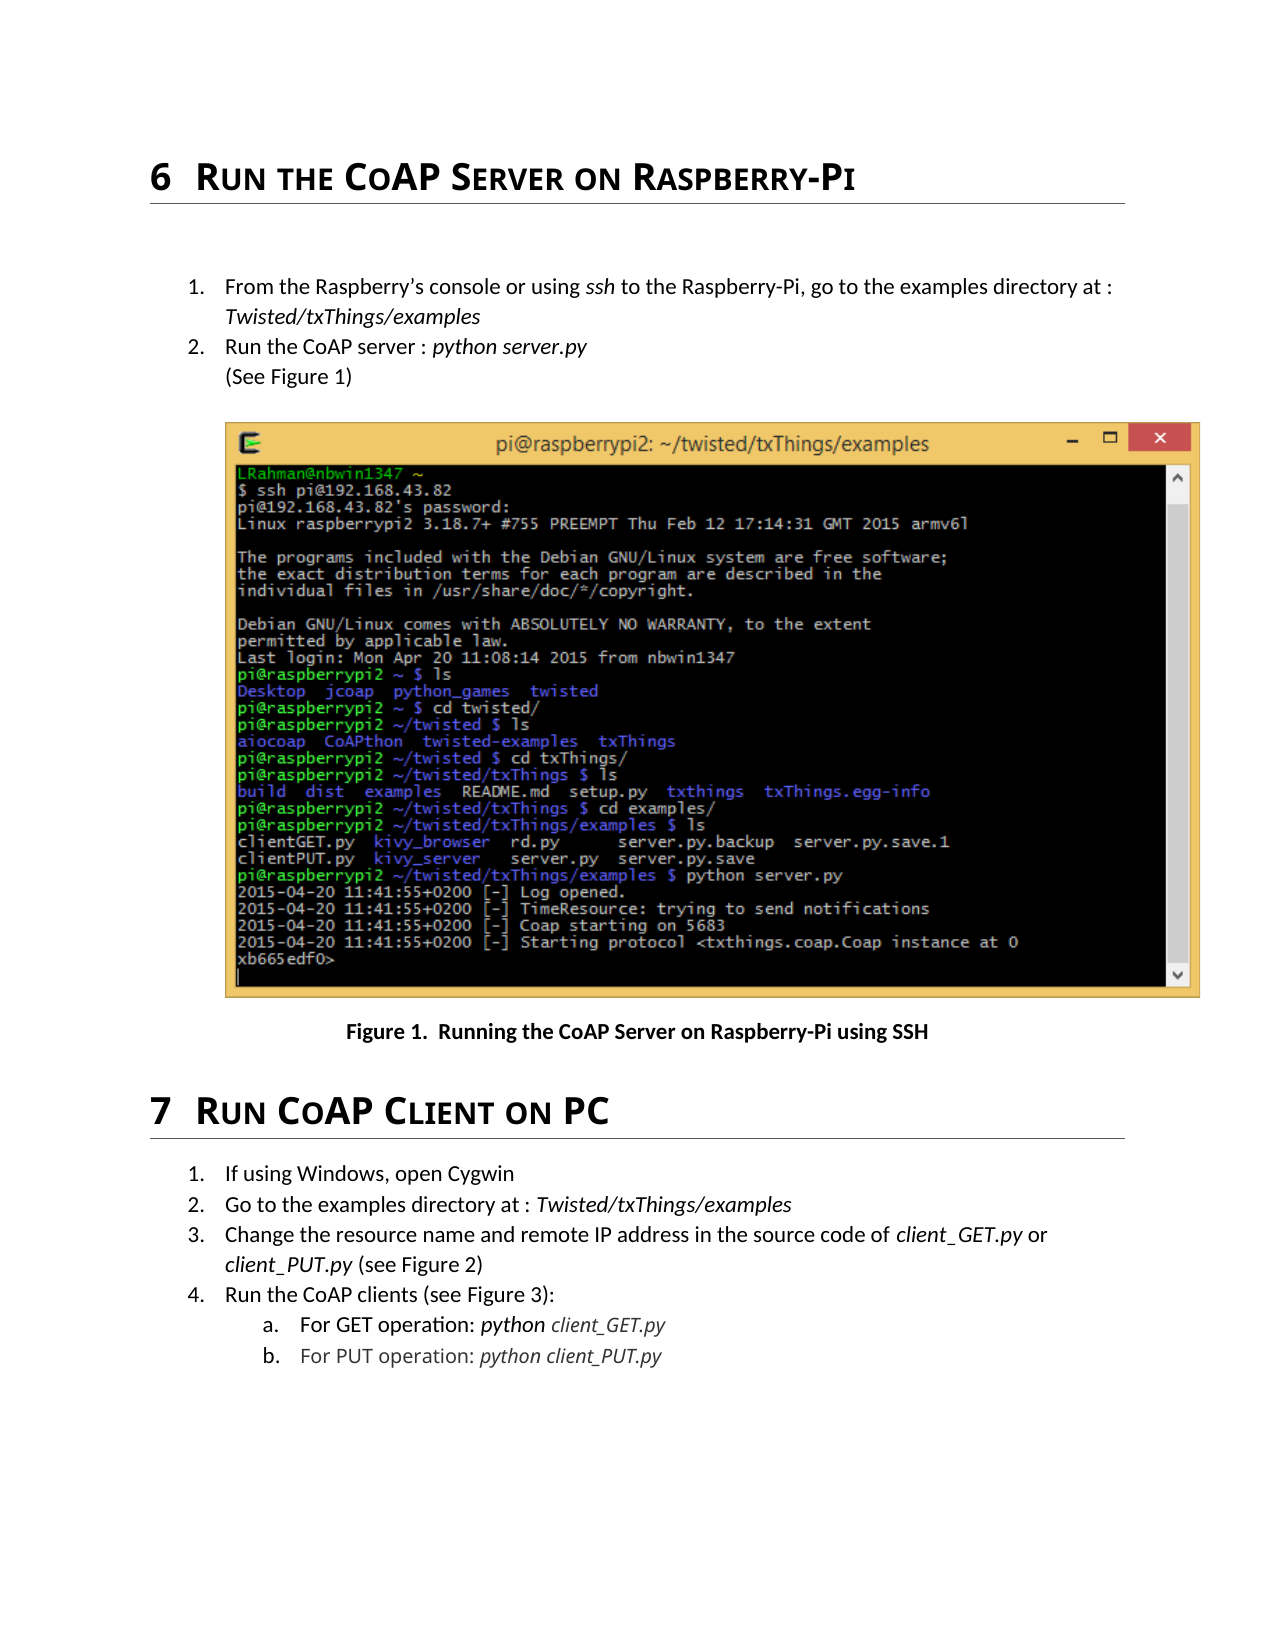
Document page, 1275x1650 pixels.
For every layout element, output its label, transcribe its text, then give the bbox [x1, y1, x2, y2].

list Change the resource name and remote IP address in the source code of client_GET.py or client_PUT.py (see Figure 2) [187, 1220, 1125, 1278]
list (See Figure 1) [225, 362, 1125, 390]
subtitle Run the CoAP Server on Raspberry-Pi [150, 150, 1125, 203]
list Go to the examples directory at : Twisted/txThings/examples [187, 1190, 1125, 1218]
list Run the CoAP clients (see Figure 3): [187, 1280, 1125, 1308]
list Run the CoAP server : python server.py [187, 332, 1125, 360]
text Figure 1. Running the CoAP Server on Raspberry-Pi using SSH [150, 1017, 1125, 1045]
list If using Windows, open Cygwin [187, 1159, 1125, 1187]
list From the Raspberry’s console or using ssh to the Raspberry-Pi, go to the examples directory at : Twisted/txThings/examples [187, 272, 1125, 330]
subtitle Run CoAP Client on PC [150, 1084, 1125, 1138]
picture [225, 422, 1200, 998]
list For PUT operation: python client_PUT.py [262, 1341, 1125, 1369]
list For GET operation: python client_GET.py [262, 1311, 1125, 1339]
